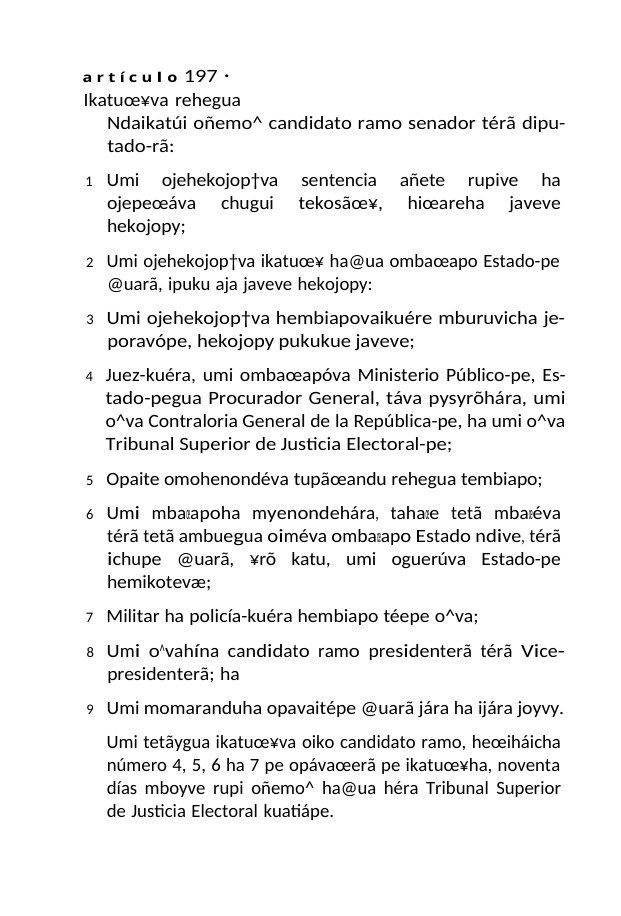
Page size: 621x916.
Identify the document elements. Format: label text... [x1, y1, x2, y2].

list Umi o^vahína candidato ramo presidenterã térã Vice- presidenterã; ha [86, 639, 565, 684]
list Umi mbaœapoha myenondehára, tahaœe tetã mbaœéva térã tetã ambuegua oiméva ombaœapo Estado ndive, térã ichupe @uarã, ¥rõ katu, umi oguerúva Estado-pe hemikotevæ; [86, 501, 561, 593]
list Opaite omohenondéva tupãœandu rehegua tembiapo; [86, 467, 578, 490]
list Umi momaranduha opavaitépe @uarã jára ha ijára joyvy. [86, 696, 578, 719]
list Juez-kuéra, umi ombaœapóva Ministerio Público-pe, Es- tado-pegua Procurador General, táva pysyrõhára, umi o^va Contraloria General de la República-pe, ha umi o^va Tribunal Superior de Justicia Electoral-pe; [85, 363, 566, 455]
list Umi ojehekojop†va sentencia añete rupive ha ojepeœáva chugui tekosãœ¥, hiœareha javeve hekojopy; [85, 168, 561, 237]
text Ndaikatúi oñemo^ candidato ramo senador térã dipu- tado-rã: [107, 111, 566, 157]
text a r t í c u l o 197 . [82, 55, 578, 88]
list Umi ojehekojop†va hembiapovaikuére mburuvicha je- poravópe, hekojopy pukukue javeve; [86, 306, 566, 352]
text Ikatuœ¥va rehegua [83, 88, 578, 111]
list Umi ojehekojop†va ikatuœ¥ ha@ua ombaœapo Estado-pe @uarã, ipuku aja javeve hekojopy: [86, 249, 560, 295]
text Umi tetãygua ikatuœ¥va oiko candidato ramo, heœiháicha número 4, 5, 6 ha 7 pe opávaœerã pe ikatuœ¥ha, noventa días mboyve rupi oñemo^ ha@ua héra Tribunal Superior de Justicia Electoral kuatiápe. [106, 731, 561, 822]
list Militar ha policía-kuéra hembiapo téepe o^va; [86, 604, 578, 627]
